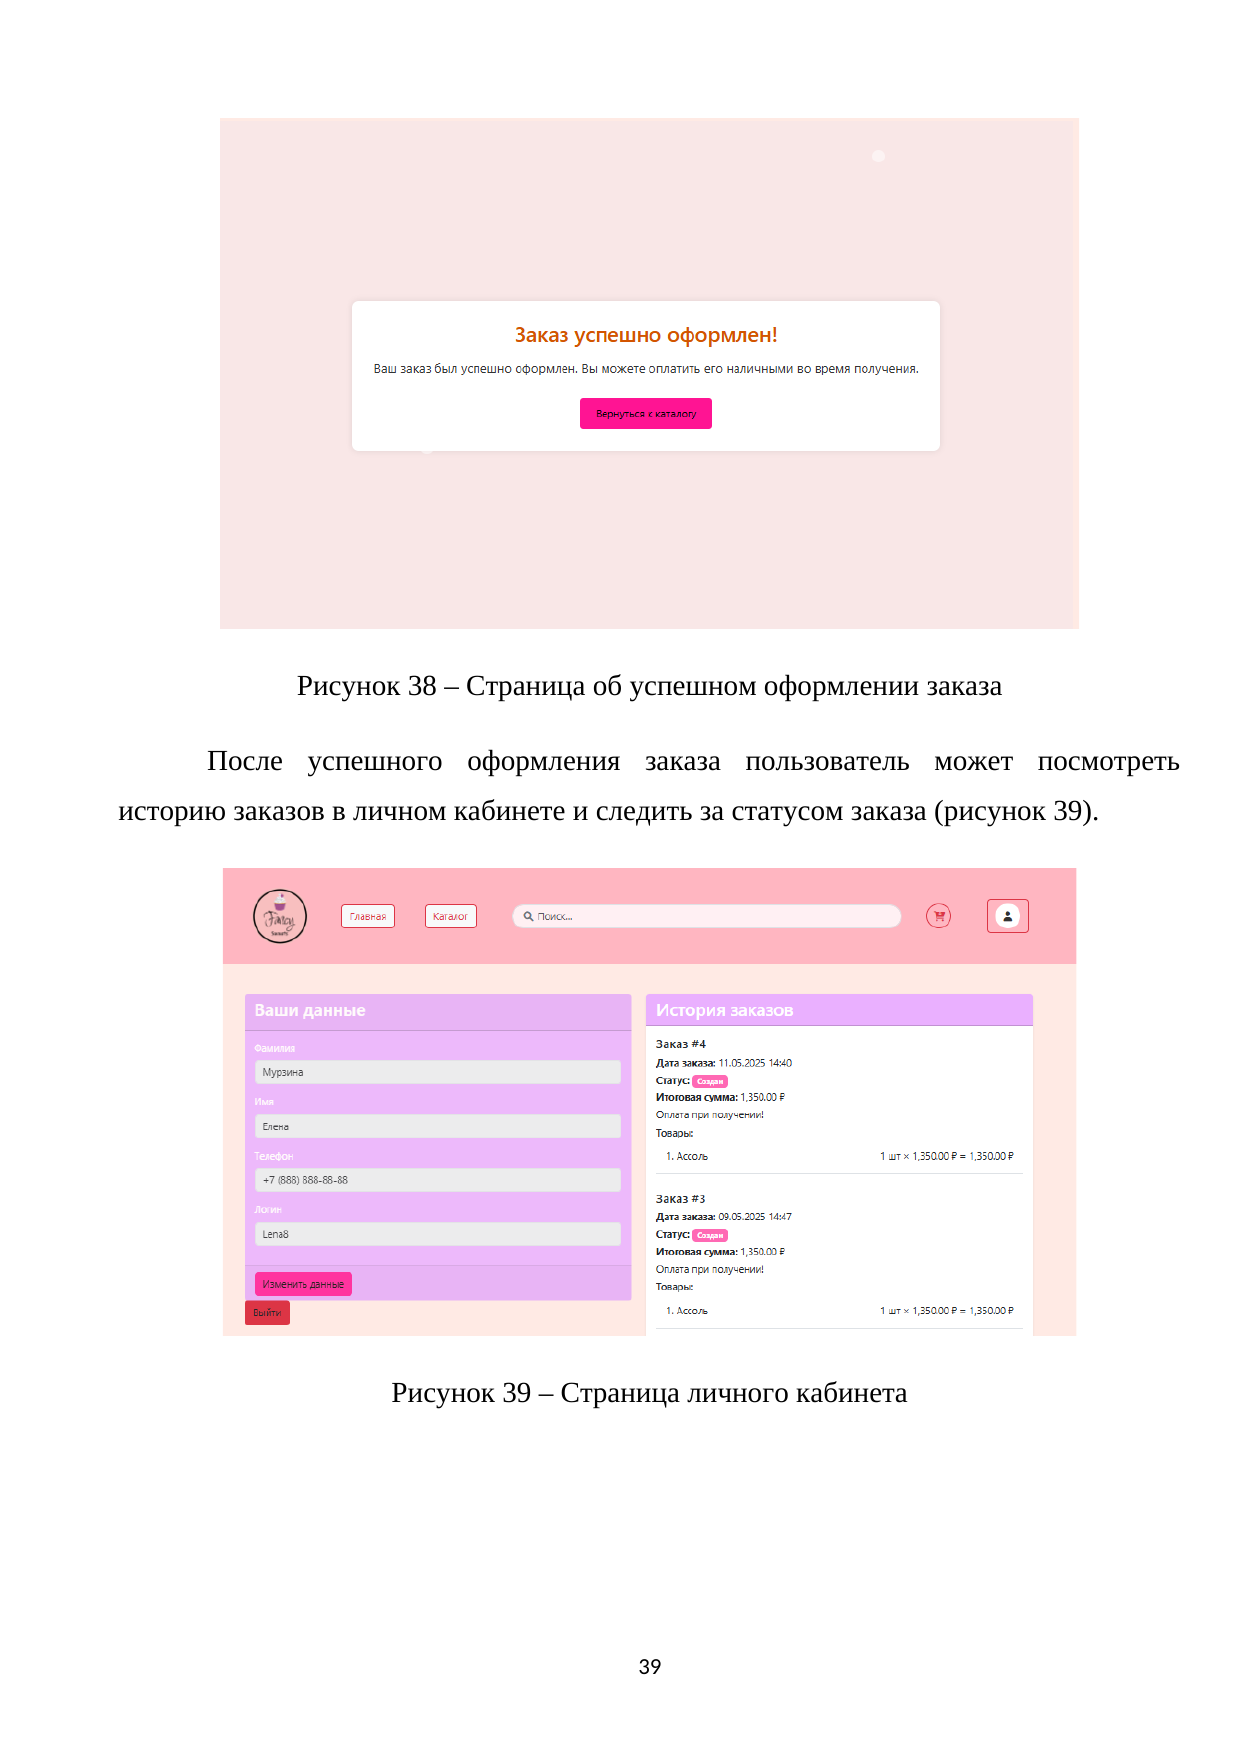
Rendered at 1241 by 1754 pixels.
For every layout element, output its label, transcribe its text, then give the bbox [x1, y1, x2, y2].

picture [222, 868, 1077, 1336]
text Рисунок 39 – Страница личного кабинета [118, 1375, 1181, 1408]
picture [220, 118, 1080, 629]
text После успешного оформления заказа пользователь может посмотреть историю заказов в личном кабинете и следить за статусом заказа (рисунок 39). [118, 743, 1181, 827]
text Рисунок 38 – Страница об успешном оформлении заказа [118, 668, 1181, 701]
